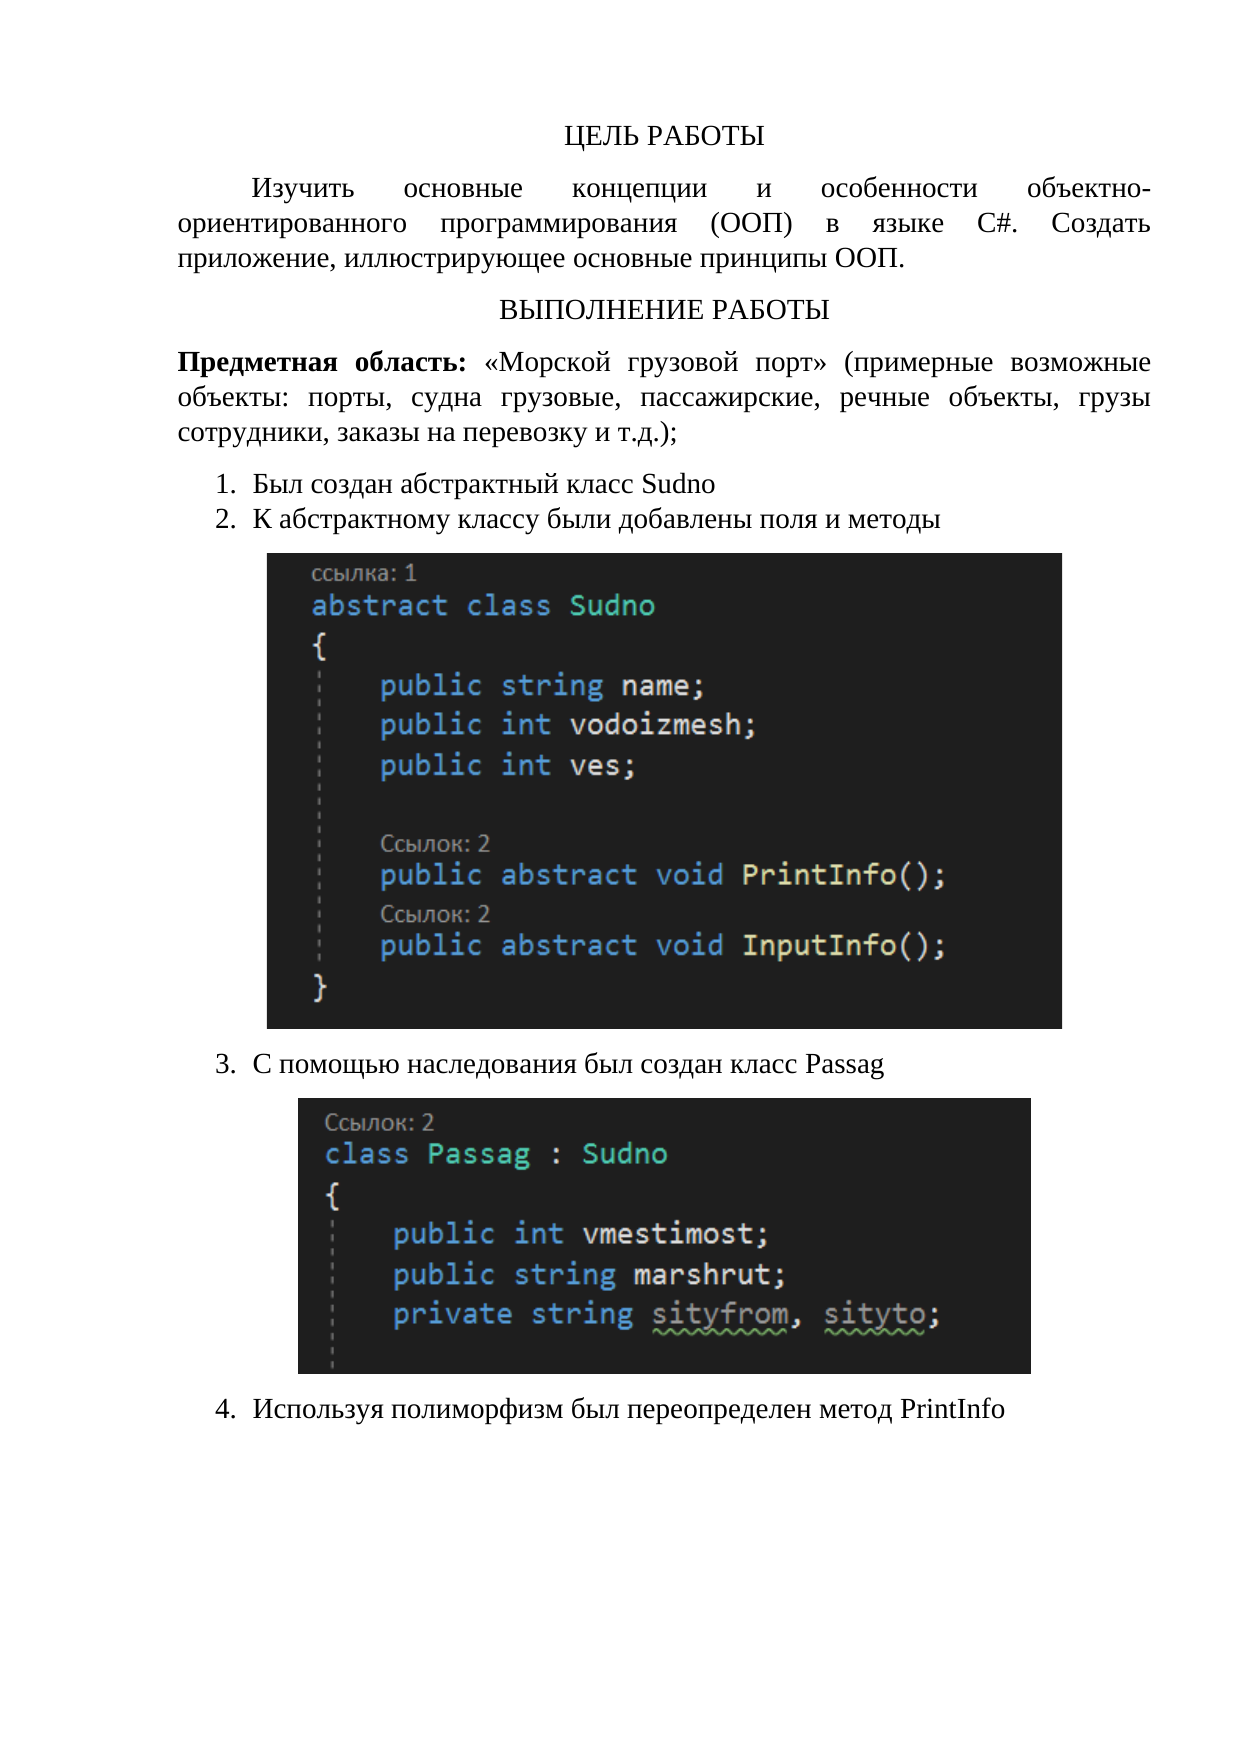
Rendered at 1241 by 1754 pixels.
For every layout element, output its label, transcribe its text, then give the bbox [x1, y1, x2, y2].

list К абстрактному классу были добавлены поля и методы [215, 502, 1152, 535]
text ВЫПОЛНЕНИЕ РАБОТЫ [177, 292, 1152, 326]
list С помощью наследования был создан класс Passag [215, 1047, 1152, 1080]
list Был создан абстрактный класс Sudno [215, 466, 1152, 500]
text Изучить основные концепции и особенности объектно-ориентированного программирования (ООП) в языке C#. Создать приложение, иллюстрирующее основные принципы ООП. [177, 170, 1152, 274]
picture [266, 553, 1063, 1029]
picture [298, 1098, 1031, 1374]
text Предметная область: «Морской грузовой порт» (примерные возможные объекты: порты, судна грузовые, пассажирские, речные объекты, грузы сотрудники, заказы на перевозку и т.д.); [177, 344, 1152, 448]
list Используя полиморфизм был переопределен метод PrintInfo [215, 1391, 1152, 1425]
text ЦЕЛЬ РАБОТЫ [177, 118, 1152, 152]
